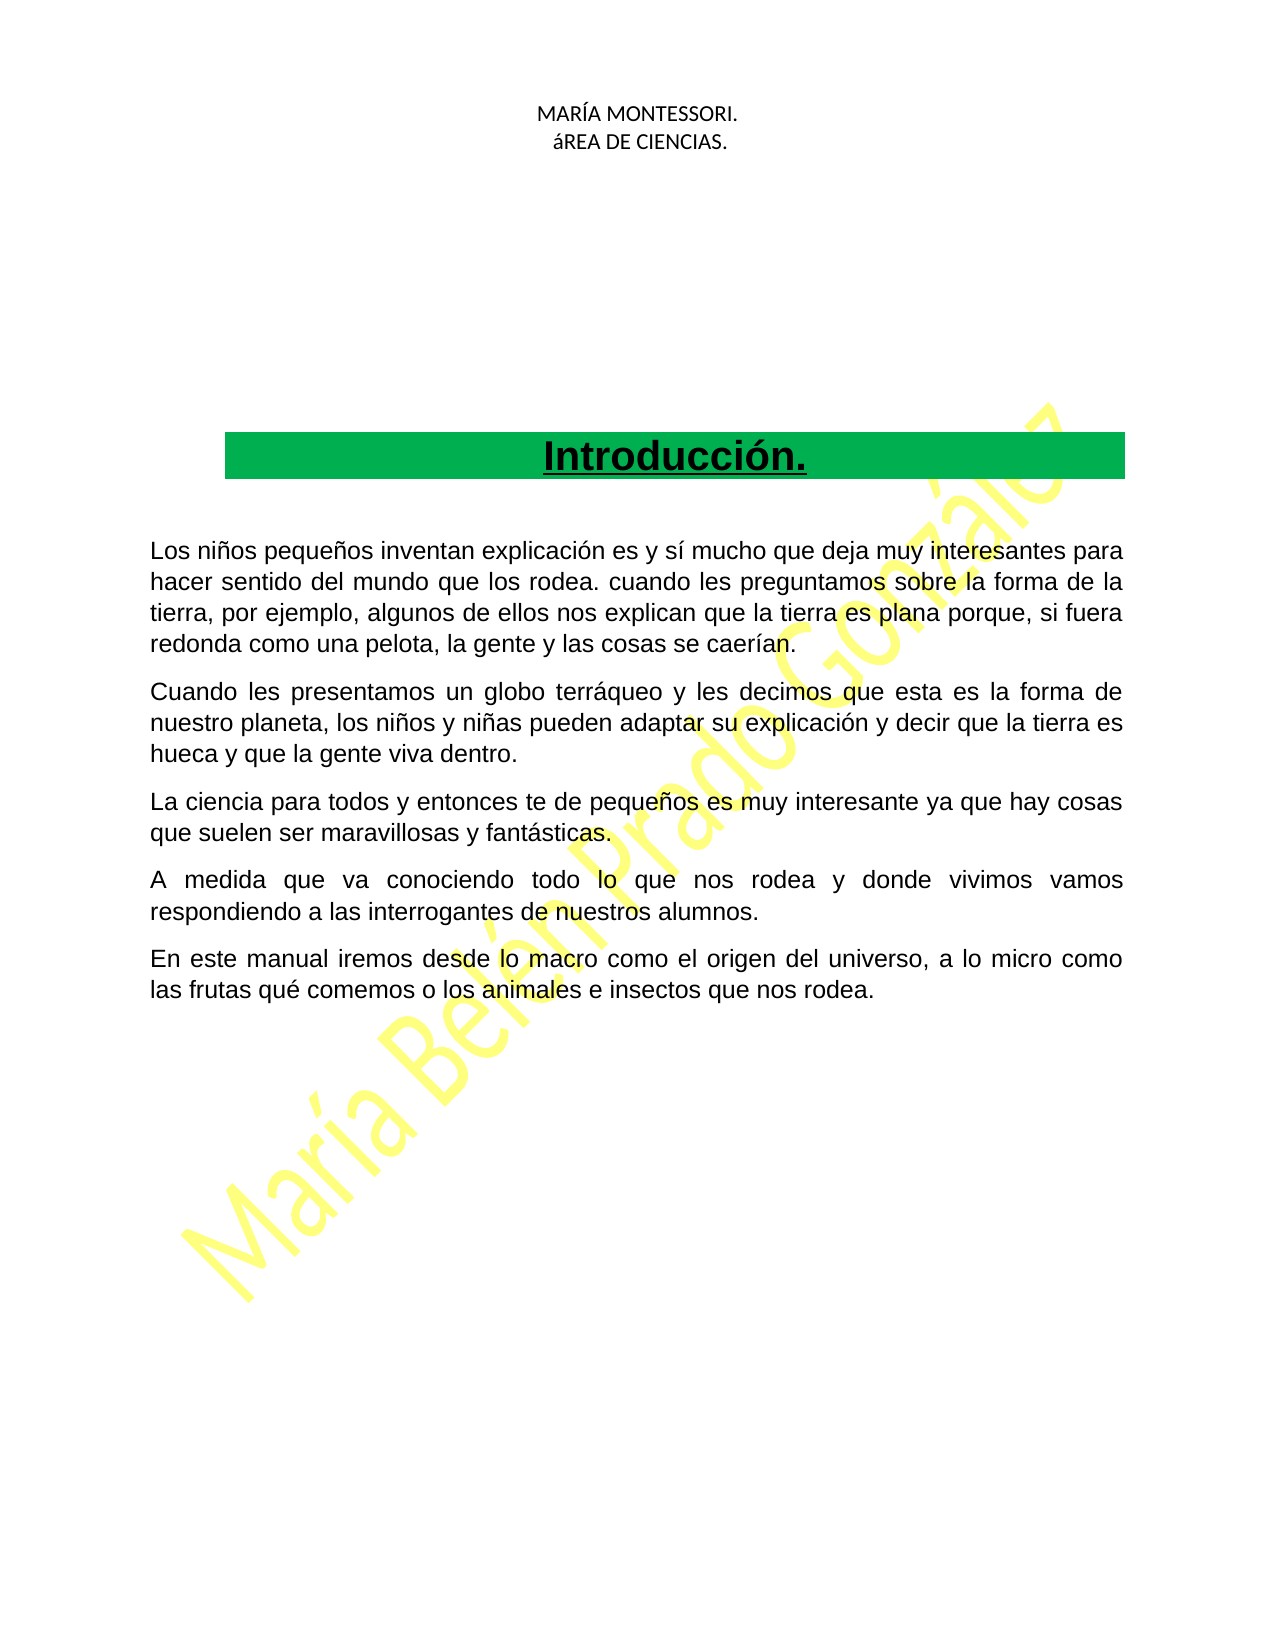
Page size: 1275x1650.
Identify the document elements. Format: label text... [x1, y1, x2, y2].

text La ciencia para todos y entonces te de pequeños es muy interesante ya que hay cosas que suelen ser maravillosas y fantásticas. [150, 787, 1125, 846]
text Cuando les presentamos un globo terráqueo y les decimos que esta es la forma de nuestro planeta, los niños y niñas pueden adaptar su explicación y decir que la tierra es hueca y que la gente viva dentro. [150, 677, 1125, 768]
text En este manual iremos desde lo macro como el origen del universo, a lo micro como las frutas qué comemos o los animales e insectos que nos rodea. [150, 944, 1125, 1004]
text A medida que va conociendo todo lo que nos rodea y donde vivimos vamos respondiendo a las interrogantes de nuestros alumnos. [150, 865, 1125, 925]
text Los niños pequeños inventan explicación es y sí mucho que deja muy interesantes para hacer sentido del mundo que los rodea. cuando les preguntamos sobre la forma de la tierra, por ejemplo, algunos de ellos nos explican que la tierra es plana porque, si fuera redonda como una pelota, la gente y las cosas se caerían. [150, 536, 1125, 658]
list Introducción. [225, 432, 1125, 479]
